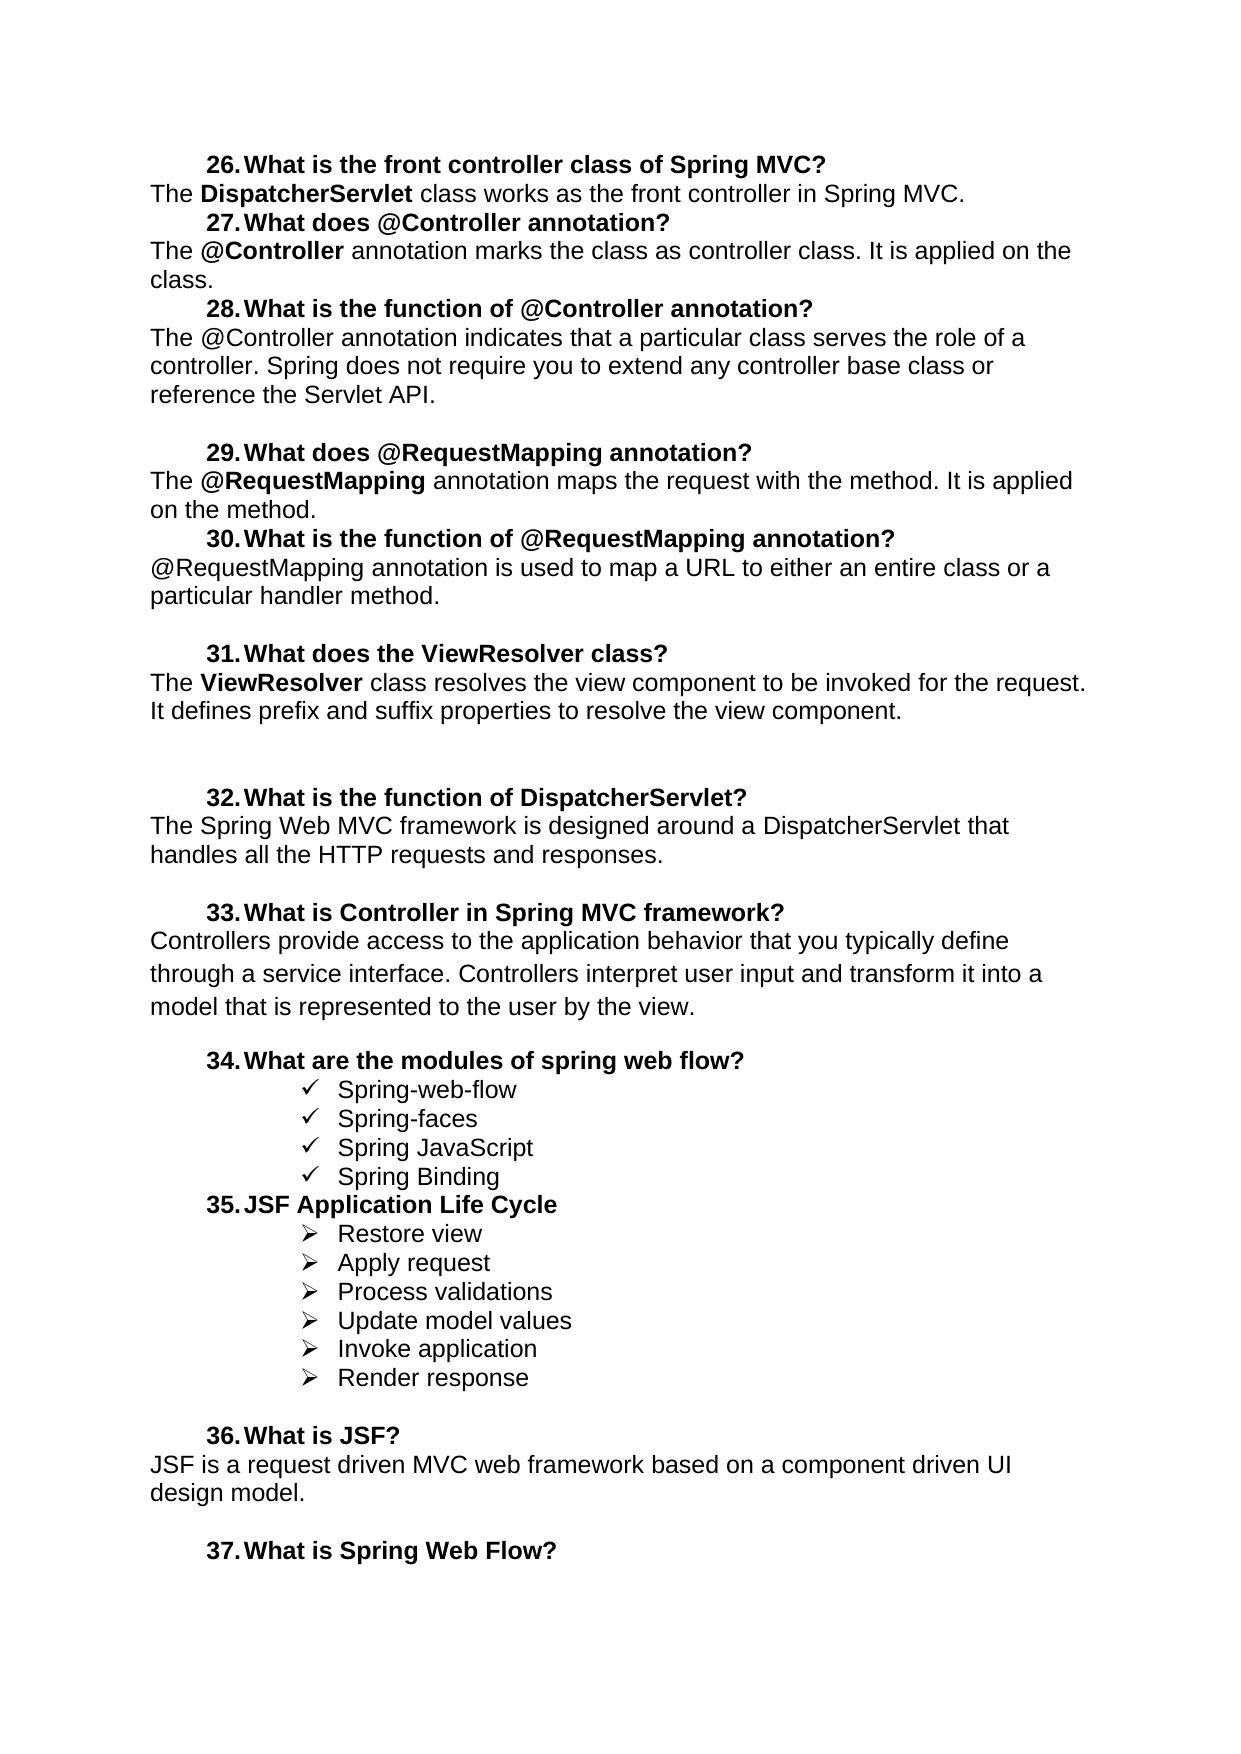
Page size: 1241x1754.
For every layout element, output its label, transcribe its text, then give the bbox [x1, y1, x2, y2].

text The @RequestMapping annotation maps the request with the method. It is applied on the method. [150, 466, 1090, 524]
list Spring-web-flow [300, 1075, 1090, 1104]
text The ViewResolver class resolves the view component to be invoked for the request. It defines prefix and suffix properties to resolve the view component. [150, 667, 1090, 725]
list Spring Binding [300, 1161, 1090, 1190]
list JSF Application Life Cycle [206, 1190, 1090, 1219]
list Render response [300, 1363, 1090, 1392]
list What are the modules of spring web flow? [206, 1046, 1090, 1075]
list Process validations [300, 1277, 1090, 1306]
text JSF is a request driven MVC web framework based on a component driven UI design model. [150, 1450, 1090, 1507]
list What is the function of @RequestMapping annotation? [206, 524, 1090, 552]
list Spring-faces [300, 1104, 1090, 1133]
text Controllers provide access to the application behavior that you typically define through a service interface. Controllers interpret user input and transform it into a model that is represented to the user by the view. [150, 926, 1090, 1021]
text The DispatcherServlet class works as the front controller in Spring MVC. [150, 179, 1090, 207]
list Apply request [300, 1248, 1090, 1277]
list What does @Controller annotation? [206, 207, 1090, 236]
list Restore view [300, 1219, 1090, 1248]
list What is the function of DispatcherServlet? [206, 782, 1090, 811]
text The @Controller annotation marks the class as controller class. It is applied on the class. [150, 236, 1090, 294]
list Spring JavaScript [300, 1133, 1090, 1161]
text @RequestMapping annotation is used to map a URL to either an entire class or a particular handler method. [150, 552, 1090, 610]
list What does @RequestMapping annotation? [206, 437, 1090, 466]
text The @Controller annotation indicates that a particular class serves the role of a controller. Spring does not require you to extend any controller base class or reference the Servlet API. [150, 322, 1090, 409]
text The Spring Web MVC framework is designed around a DispatcherServlet that handles all the HTTP requests and responses. [150, 811, 1090, 869]
list Invoke application [300, 1334, 1090, 1363]
list What is the front controller class of Spring MVC? [206, 150, 1090, 179]
list What is JSF? [206, 1421, 1090, 1450]
list What is the function of @Controller annotation? [206, 294, 1090, 322]
list What is Spring Web Flow? [206, 1536, 1090, 1565]
list What does the ViewResolver class? [206, 639, 1090, 667]
list What is Controller in Spring MVC framework? [206, 897, 1090, 926]
list Update model values [300, 1306, 1090, 1334]
